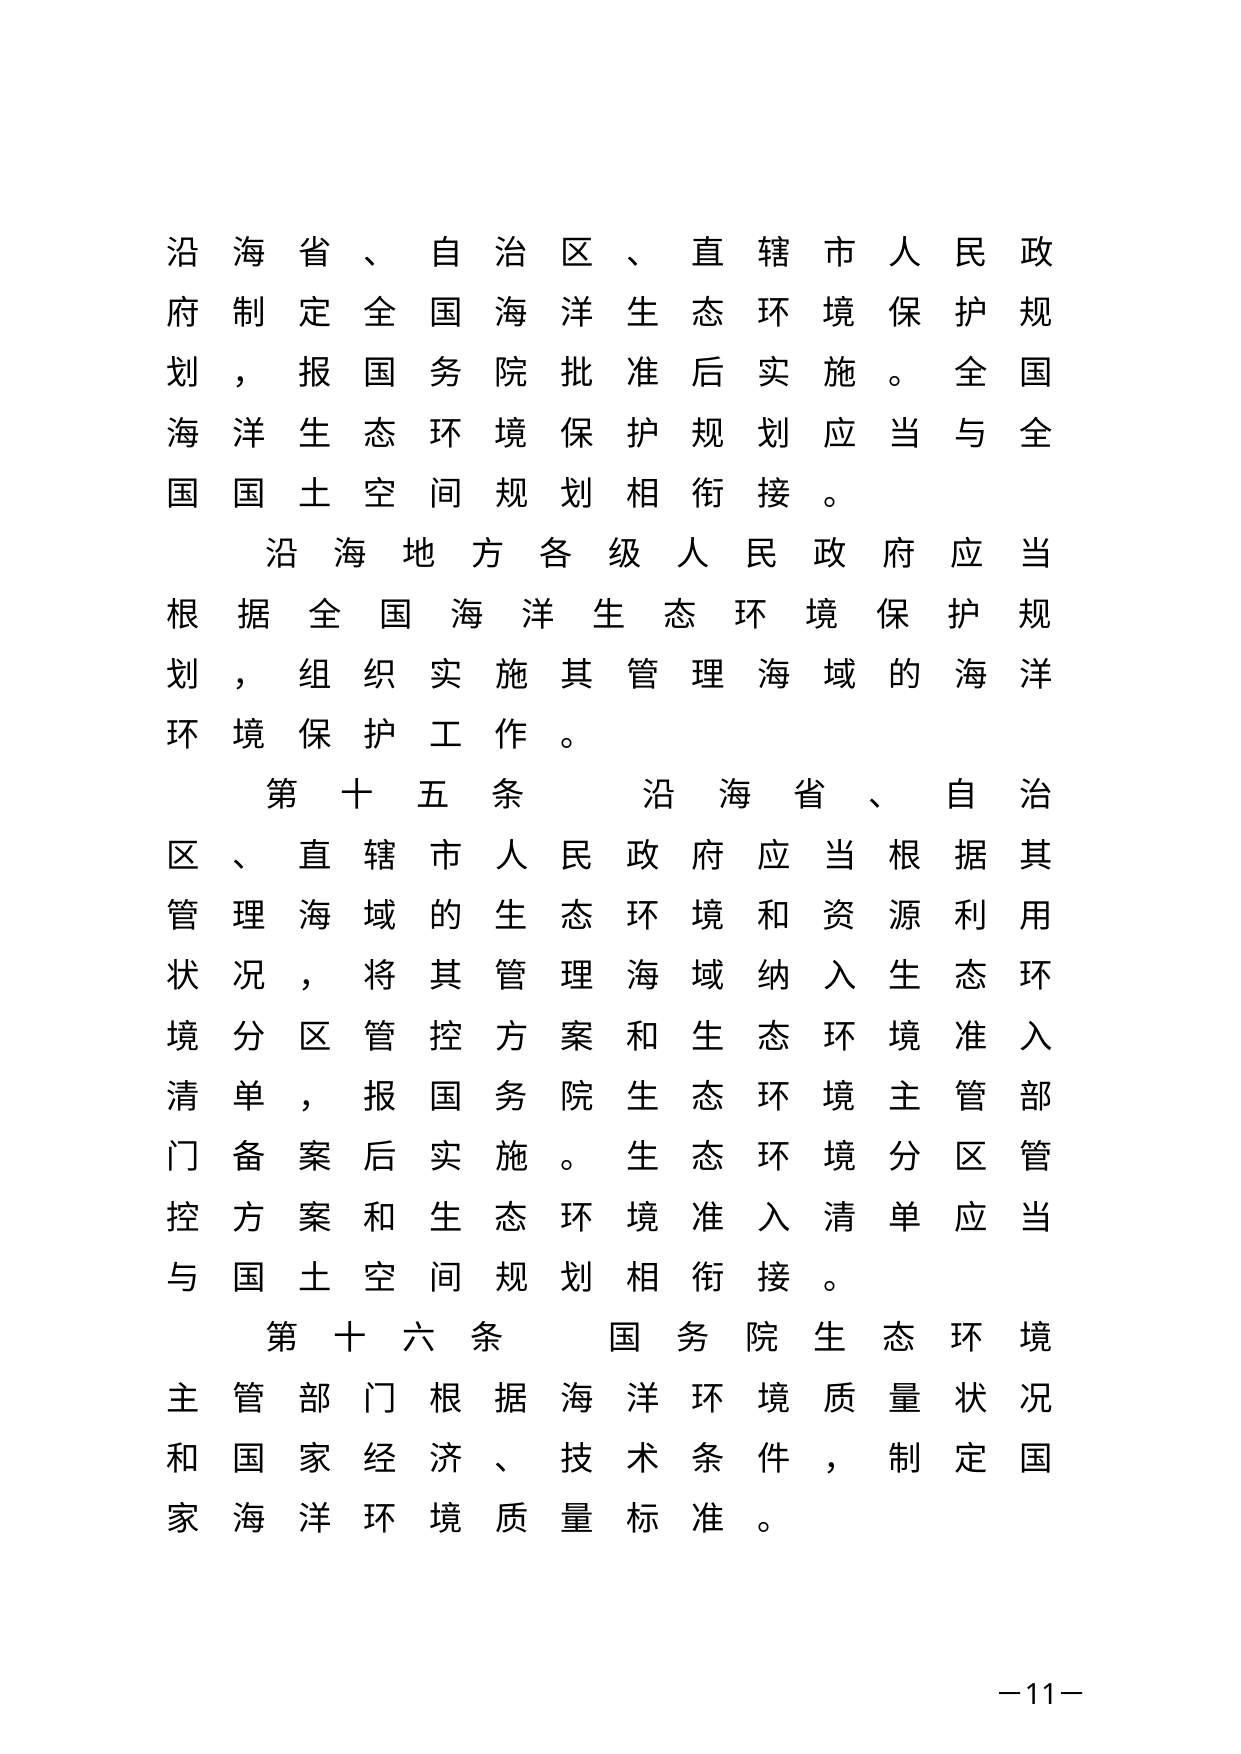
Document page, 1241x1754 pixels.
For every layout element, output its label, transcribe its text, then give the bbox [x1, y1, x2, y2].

text 沿海地方各级人民政府应当根据全国海洋生态环境保护规划，组织实施其管理海域的海洋环境保护工作。 [167, 521, 1085, 762]
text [167, 219, 1085, 521]
text 第十五条 沿海省、自治区、直辖市人民政府应当根据其管理海域的生态环境和资源利用状况，将其管理海域纳入生态环境分区管控方案和生态环境准入清单，报国务院生态环境主管部门备案后实施。生态环境分区管控方案和生态环境准入清单应当与国土空间规划相衔接。 [167, 762, 1085, 1305]
text 第十六条 国务院生态环境主管部门根据海洋环境质量状况和国家经济、技术条件，制定国家海洋环境质量标准。 [167, 1305, 1085, 1546]
